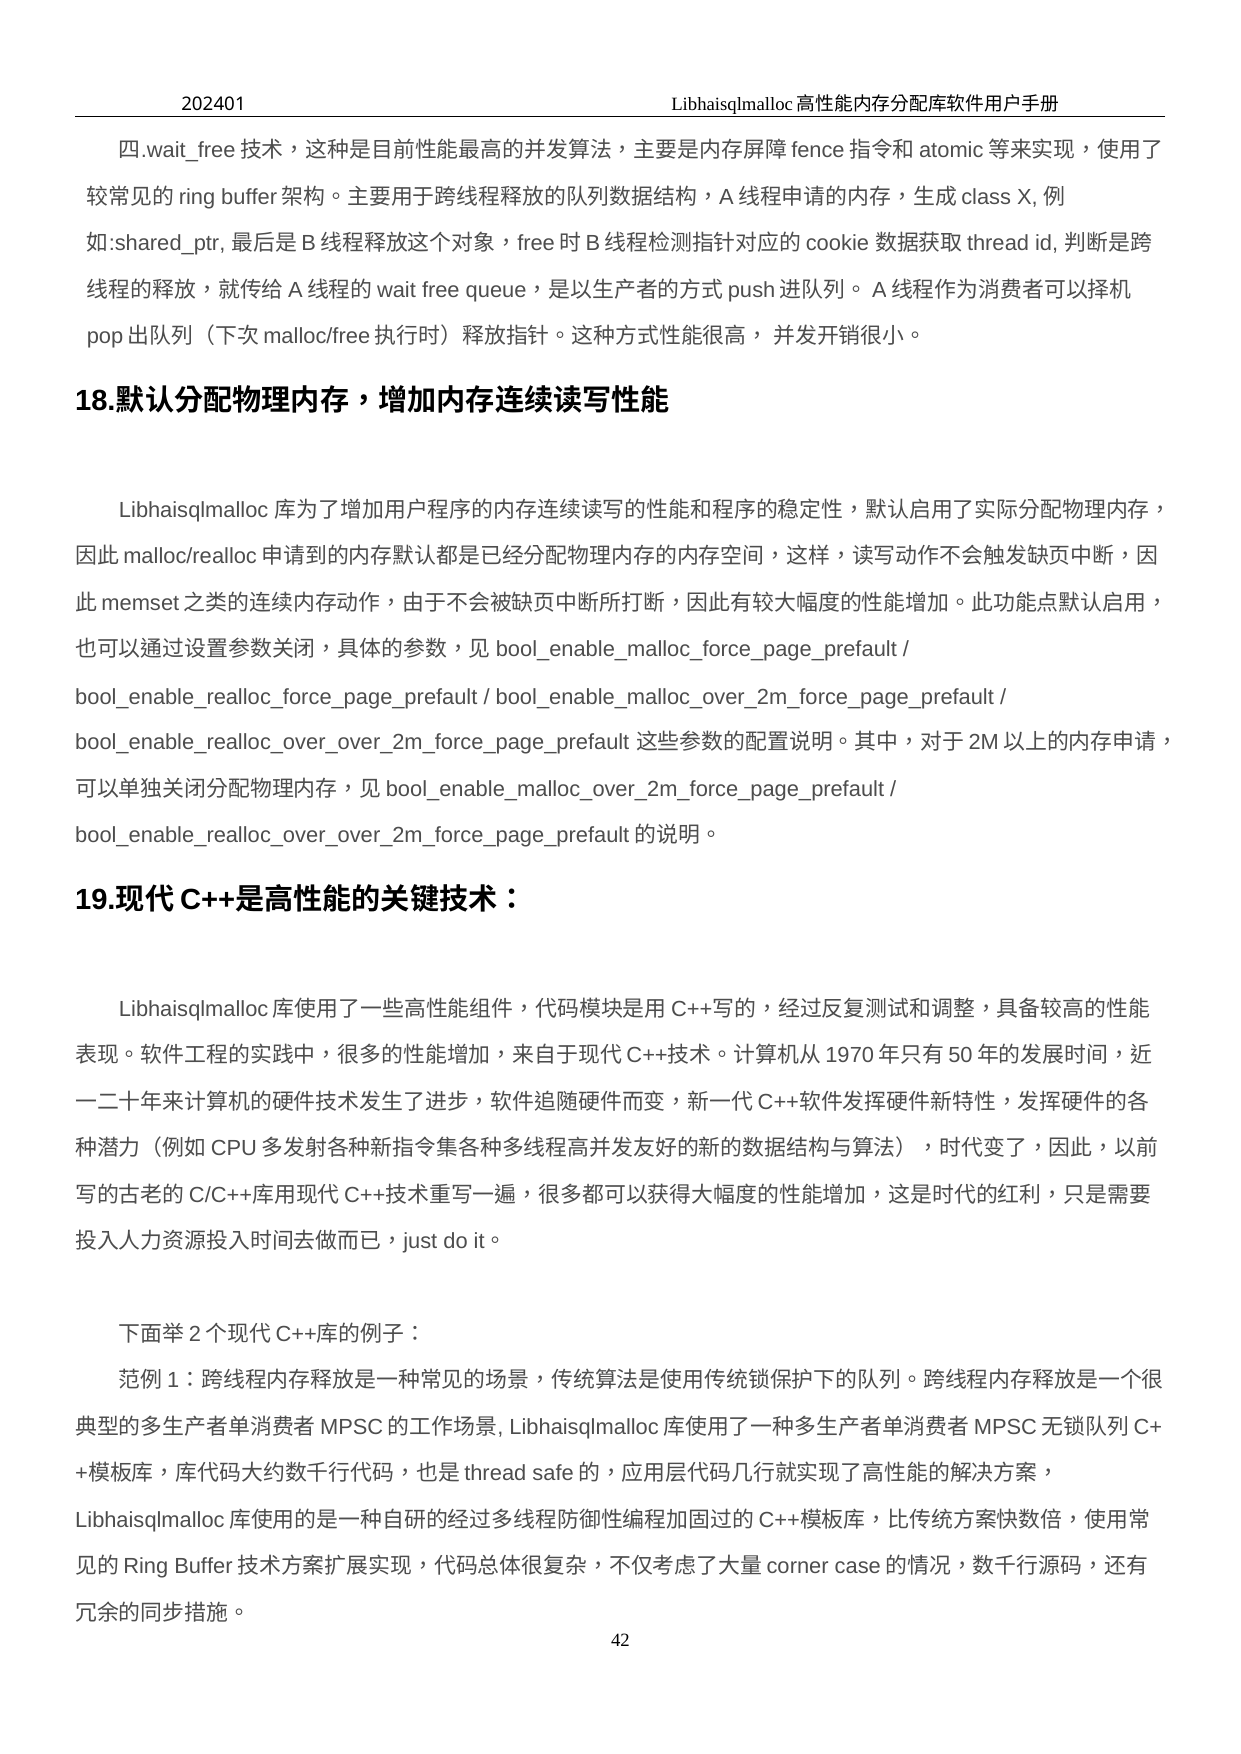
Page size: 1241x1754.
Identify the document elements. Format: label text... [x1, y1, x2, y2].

subtitle 19.现代C++是高性能的关键技术： [75, 876, 1165, 918]
text 范例1：跨线程内存释放是一种常见的场景，传统算法是使用传统锁保护下的队列。跨线程内存释放是一个很典型的多生产者单消费者MPSC的工作场景, Libhaisqlmalloc库使用了一种多生产者单消费者MPSC无锁队列C++模板库，库代码大约数千行代码，也是thread safe的，应用层代码几行就实现了高性能的解决方案，Libhaisqlmalloc库使用的是一种自研的经过多线程防御性编程加固过的C++模板库，比传统方案快数倍，使用常见的Ring Buffer技术方案扩展实现，代码总体很复杂，不仅考虑了大量corner case的情况，数千行源码，还有冗余的同步措施。 [75, 1348, 1165, 1626]
text Libhaisqlmalloc 库为了增加用户程序的内存连续读写的性能和程序的稳定性，默认启用了实际分配物理内存，因此malloc/realloc申请到的内存默认都是已经分配物理内存的内存空间，这样，读写动作不会触发缺页中断，因此memset之类的连续内存动作，由于不会被缺页中断所打断，因此有较大幅度的性能增加。此功能点默认启用，也可以通过设置参数关闭，具体的参数，见 bool_enable_malloc_force_page_prefault / bool_enable_realloc_force_page_prefault / bool_enable_malloc_over_2m_force_page_prefault / bool_enable_realloc_over_over_2m_force_page_prefault 这些参数的配置说明。其中，对于2M以上的内存申请，可以单独关闭分配物理内存，见bool_enable_malloc_over_2m_force_page_prefault / bool_enable_realloc_over_over_2m_force_page_prefault的说明。 [75, 477, 1165, 729]
text Libhaisqlmalloc 库为了增加用户程序的内存连续读写的性能和程序的稳定性，默认启用了实际分配物理内存，因此malloc/realloc申请到的内存默认都是已经分配物理内存的内存空间，这样，读写动作不会触发缺页中断，因此memset之类的连续内存动作，由于不会被缺页中断所打断，因此有较大幅度的性能增加。此功能点默认启用，也可以通过设置参数关闭，具体的参数，见 bool_enable_malloc_force_page_prefault / bool_enable_realloc_force_page_prefault / bool_enable_malloc_over_2m_force_page_prefault / bool_enable_realloc_over_over_2m_force_page_prefault 这些参数的配置说明。其中，对于2M以上的内存申请，可以单独关闭分配物理内存，见bool_enable_malloc_over_2m_force_page_prefault / bool_enable_realloc_over_over_2m_force_page_prefault的说明。 [75, 754, 1165, 849]
text 下面举2个现代C++库的例子： [75, 1301, 1165, 1348]
subtitle 18.默认分配物理内存，增加内存连续读写性能 [75, 377, 1165, 419]
text Libhaisqlmalloc库使用了一些高性能组件，代码模块是用C++写的，经过反复测试和调整，具备较高的性能表现。软件工程的实践中，很多的性能增加，来自于现代C++技术。计算机从1970年只有50年的发展时间，近一二十年来计算机的硬件技术发生了进步，软件追随硬件而变，新一代C++软件发挥硬件新特性，发挥硬件的各种潜力（例如CPU多发射各种新指令集各种多线程高并发友好的新的数据结构与算法），时代变了，因此，以前写的古老的C/C++库用现代C++技术重写一遍，很多都可以获得大幅度的性能增加，这是时代的红利，只是需要投入人力资源投入时间去做而已，just do it。 [75, 976, 1165, 1255]
list wait_free技术，这种是目前性能最高的并发算法，主要是内存屏障fence指令和atomic等来实现，使用了较常见的ring buffer架构。主要用于跨线程释放的队列数据结构，A线程申请的内存，生成class X, 例如:shared_ptr, 最后是B线程释放这个对象，free时B线程检测指针对应的cookie 数据获取thread id, 判断是跨线程的释放，就传给A线程的wait free queue，是以生产者的方式push进队列。 A线程作为消费者可以择机pop出队列（下次malloc/free执行时）释放指针。这种方式性能很高， 并发开销很小。 [87, 117, 1165, 350]
